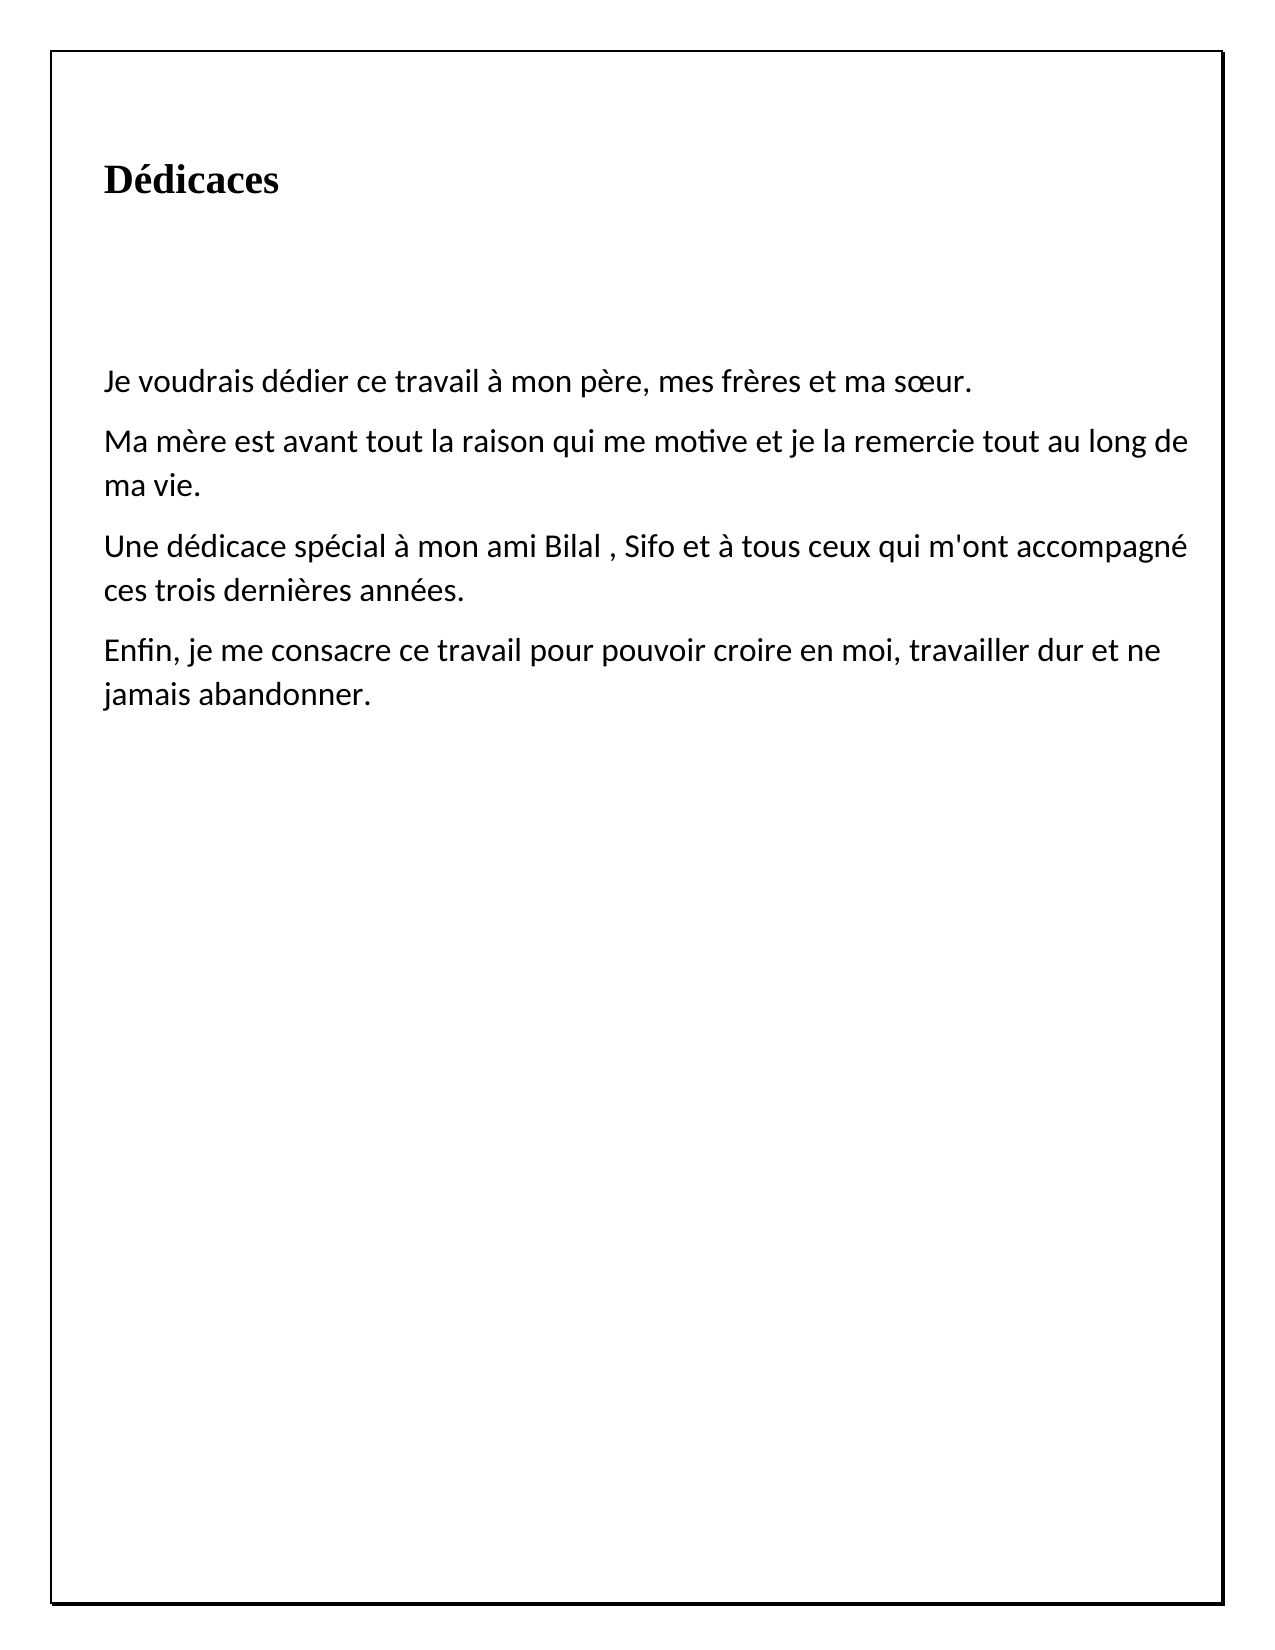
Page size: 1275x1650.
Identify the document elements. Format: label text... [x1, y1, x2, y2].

text Je voudrais dédier ce travail à mon père, mes frères et ma sœur. [103, 359, 1209, 400]
text Une dédicace spécial à mon ami Bilal , Sifo et à tous ceux qui m'ont accompagné ces trois dernières années. [103, 525, 1209, 609]
text Enfin, je me consacre ce travail pour pouvoir croire en moi, travailler dur et ne jamais abandonner. [103, 629, 1209, 714]
text Dédicaces [103, 154, 1209, 202]
text Ma mère est avant tout la raison qui me motive et je la remercie tout au long de ma vie. [103, 420, 1209, 505]
